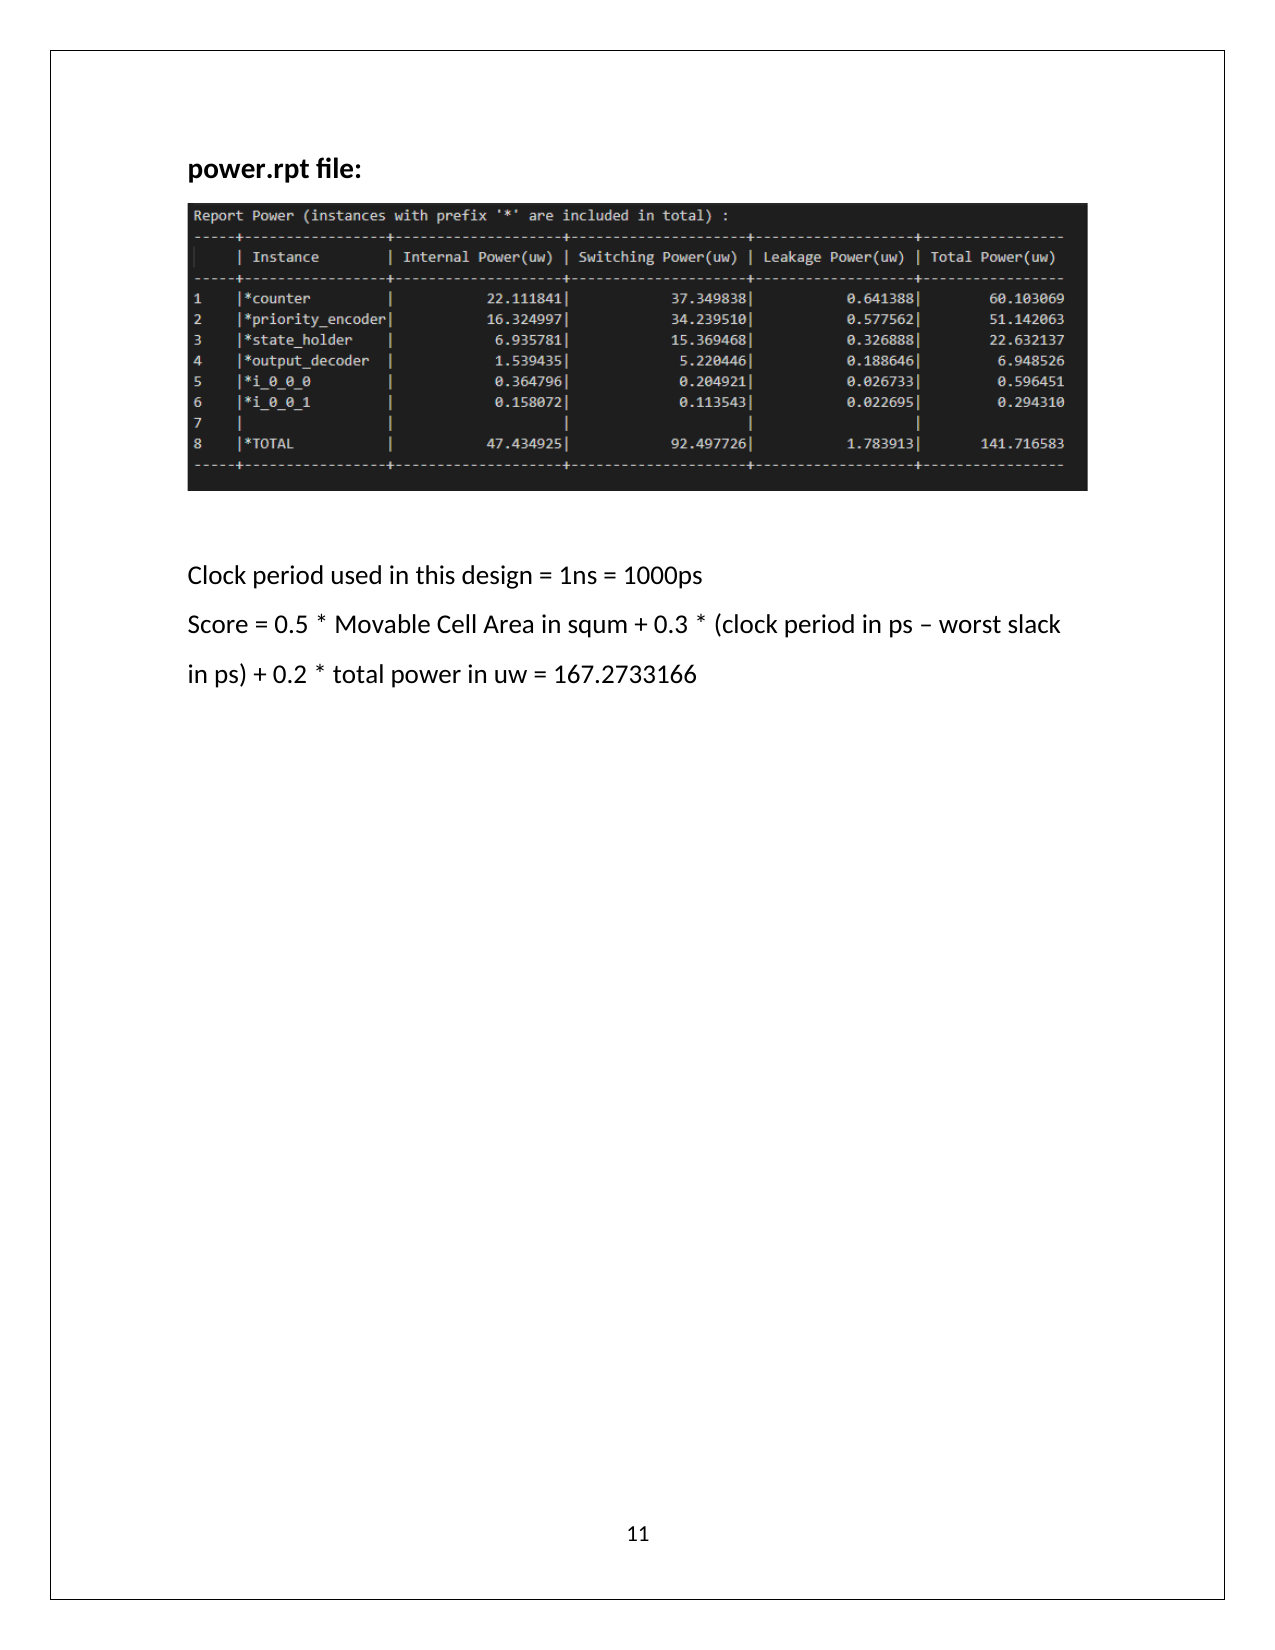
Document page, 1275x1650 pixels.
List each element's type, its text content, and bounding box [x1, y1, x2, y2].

text Clock period used in this design = 1ns = 1000ps [187, 558, 1087, 591]
text Score = 0.5 * Movable Cell Area in squm + 0.3 * (clock period in ps – worst slack in ps) + 0.2 * total power in uw = 167.2733166 [187, 607, 1087, 690]
text power.rpt file: [187, 150, 1087, 186]
picture [187, 203, 1088, 491]
